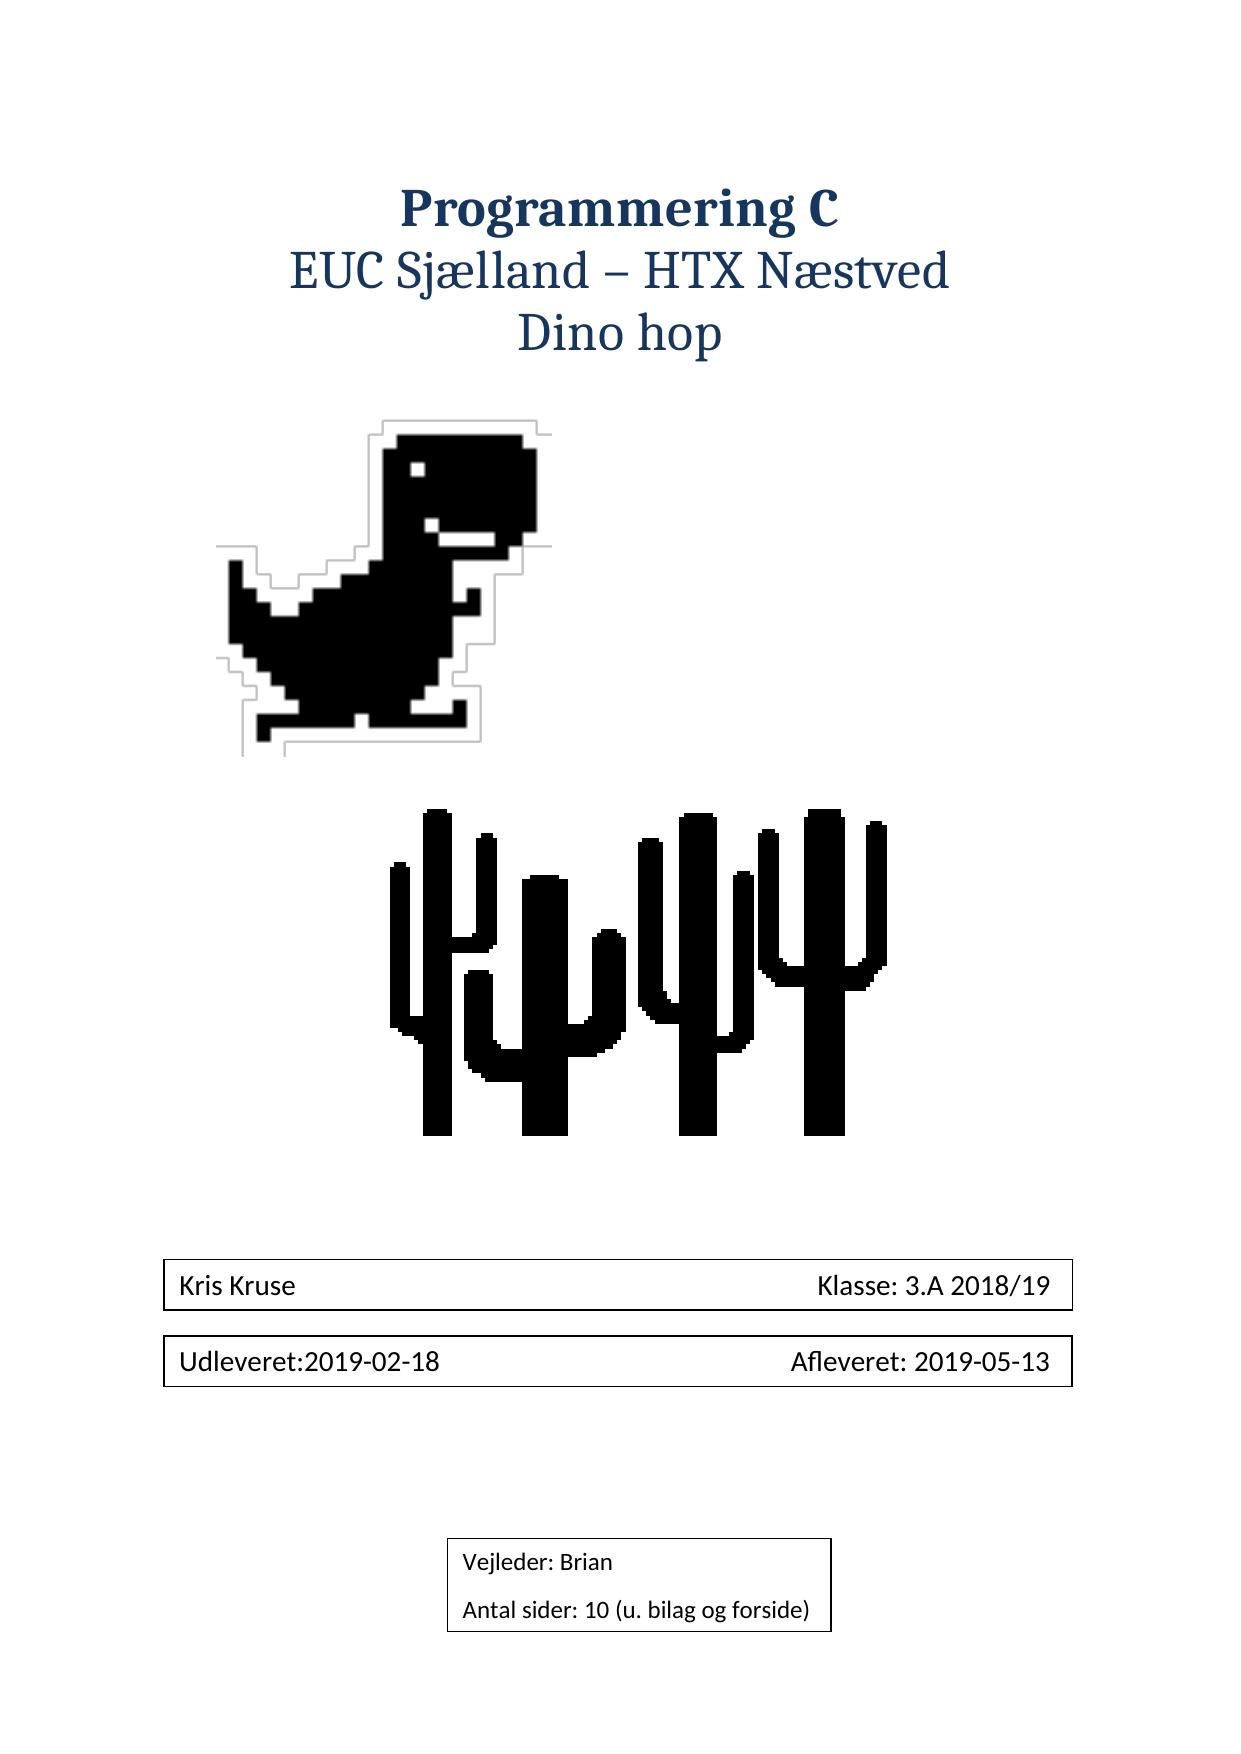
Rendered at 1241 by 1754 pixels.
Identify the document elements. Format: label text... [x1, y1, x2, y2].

picture [390, 805, 887, 1136]
title Programmering C [118, 177, 1122, 239]
title Dino hop [118, 302, 1122, 364]
picture [216, 408, 552, 757]
title EUC Sjælland – HTX Næstved [118, 239, 1122, 302]
